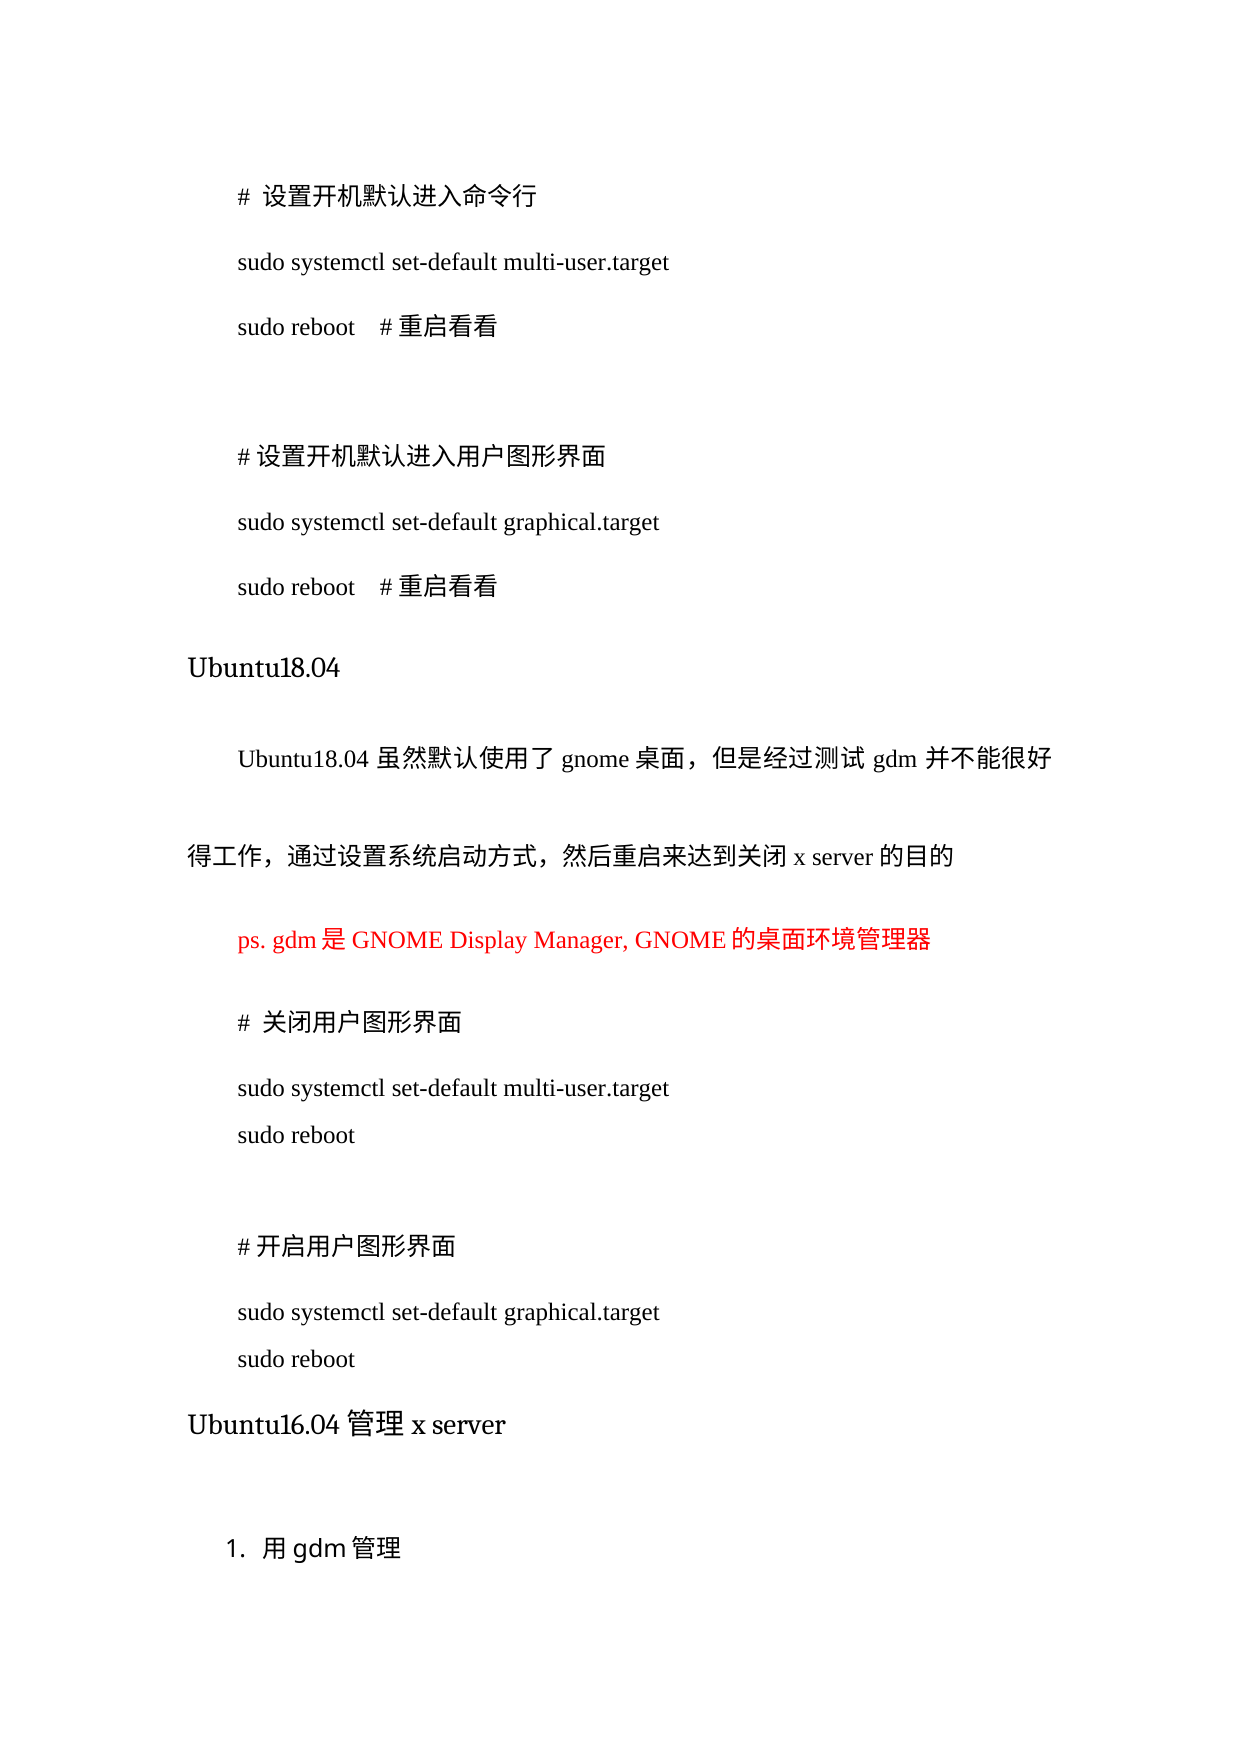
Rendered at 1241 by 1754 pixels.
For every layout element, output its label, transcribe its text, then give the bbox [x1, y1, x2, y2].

text sudo reboot [187, 1342, 1053, 1374]
text sudo reboot [187, 1118, 1053, 1151]
text sudo systemctl set-default multi-user.target [187, 245, 1053, 278]
text ps. gdm是GNOME Display Manager, GNOME的桌面环境管理器 [187, 905, 1053, 970]
text # 关闭用户图形界面 [187, 988, 1053, 1053]
text sudo systemctl set-default graphical.target [187, 1295, 1053, 1328]
text # 设置开机默认进入命令行 [187, 162, 1053, 227]
text sudo systemctl set-default multi-user.target [187, 1071, 1053, 1104]
list 用gdm管理 [225, 1514, 1053, 1579]
subtitle Ubuntu18.04 [187, 635, 1053, 700]
text sudo systemctl set-default graphical.target [187, 505, 1053, 538]
subtitle Ubuntu16.04 管理 x server [187, 1389, 1053, 1454]
text # 设置开机默认进入用户图形界面 [187, 422, 1053, 487]
text Ubuntu18.04 虽然默认使用了gnome桌面，但是经过测试 gdm 并不能很好得工作，通过设置系统启动方式，然后重启来达到关闭 x server 的目的 [187, 724, 1053, 887]
text # 开启用户图形界面 [187, 1212, 1053, 1277]
text sudo reboot # 重启看看 [187, 292, 1053, 357]
text sudo reboot # 重启看看 [187, 552, 1053, 617]
